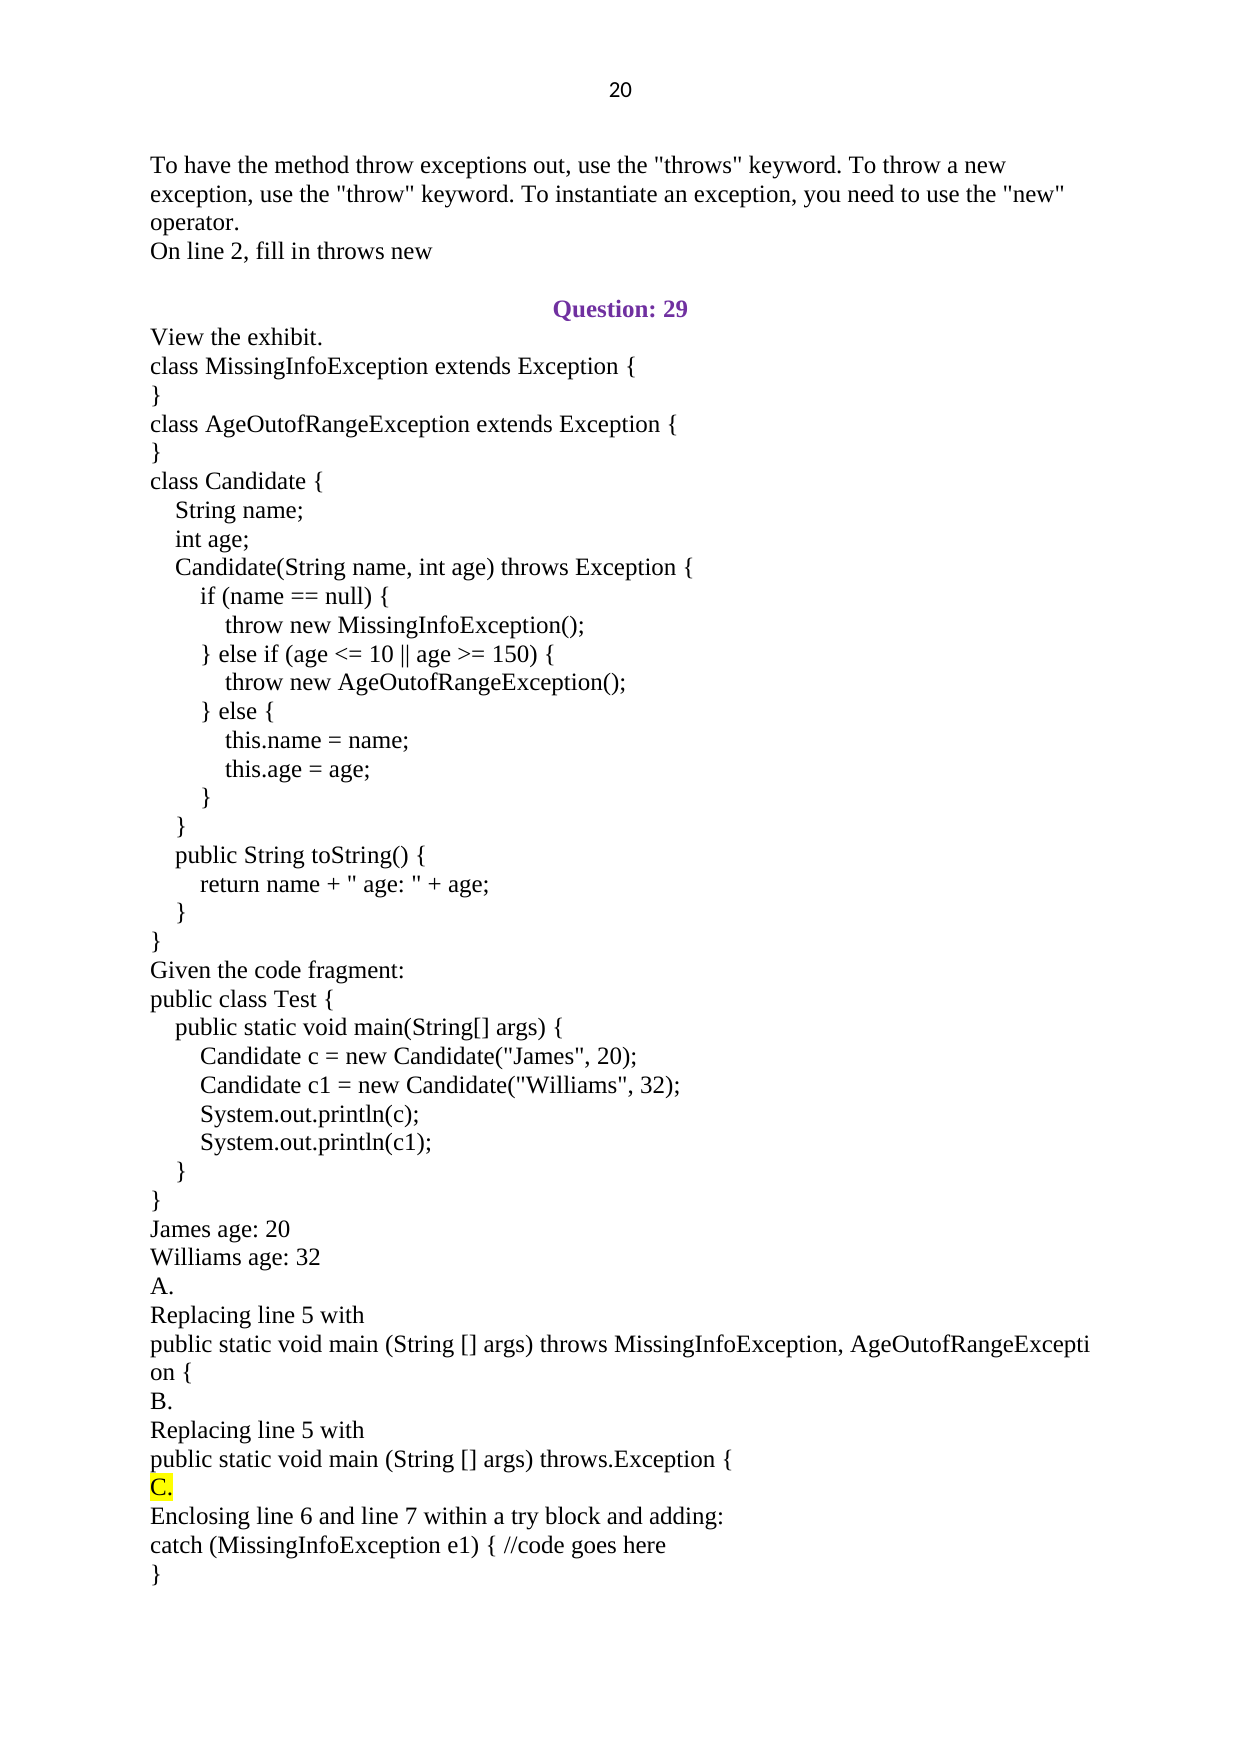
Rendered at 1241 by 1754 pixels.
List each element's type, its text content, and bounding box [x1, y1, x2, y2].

text if (name == null) { [150, 581, 1090, 610]
text } [150, 811, 1090, 840]
text Replacing line 5 with [150, 1415, 1090, 1444]
text To have the method throw exceptions out, use the "throws" keyword. To throw a new exception, use the "throw" keyword. To instantiate an exception, you need to use the "new" operator. [150, 150, 1090, 236]
text On line 2, fill in throws new [150, 236, 1090, 265]
text C. [150, 1472, 1090, 1501]
text A. [150, 1271, 1090, 1300]
text Candidate c = new Candidate("James", 20); [150, 1041, 1090, 1070]
text this.age = age; [150, 754, 1090, 782]
text System.out.println(c1); [150, 1127, 1090, 1156]
text } [150, 380, 1090, 409]
text return name + " age: " + age; [150, 869, 1090, 897]
text } [150, 1156, 1090, 1185]
text catch (MissingInfoException e1) { //code goes here [150, 1530, 1090, 1559]
text public static void main(String[] args) { [150, 1012, 1090, 1041]
text } [150, 782, 1090, 811]
text System.out.println(c); [150, 1099, 1090, 1127]
text } [150, 926, 1090, 955]
text Question: 29 [150, 294, 1090, 322]
text View the exhibit. [150, 322, 1090, 351]
text Williams age: 32 [150, 1242, 1090, 1271]
text class MissingInfoException extends Exception { [150, 351, 1090, 380]
text } [150, 437, 1090, 466]
text throw new MissingInfoException(); [150, 610, 1090, 639]
text String name; [150, 495, 1090, 524]
text public static void main (String [] args) throws MissingInfoException, AgeOutofRangeException { [150, 1329, 1090, 1386]
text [150, 1501, 1090, 1530]
text B. [150, 1386, 1090, 1415]
text } else if (age <= 10 || age >= 150) { [150, 639, 1090, 667]
text } else { [150, 696, 1090, 725]
text } [150, 1185, 1090, 1214]
text Candidate(String name, int age) throws Exception { [150, 552, 1090, 581]
text public static void main (String [] args) throws.Exception { [150, 1444, 1090, 1472]
text Replacing line 5 with [150, 1300, 1090, 1329]
text Candidate c1 = new Candidate("Williams", 32); [150, 1070, 1090, 1099]
text } [150, 1559, 1090, 1587]
text class Candidate { [150, 466, 1090, 495]
text James age: 20 [150, 1214, 1090, 1242]
text public class Test { [150, 984, 1090, 1012]
text public String toString() { [150, 840, 1090, 869]
text throw new AgeOutofRangeException(); [150, 667, 1090, 696]
text Given the code fragment: [150, 955, 1090, 984]
text int age; [150, 524, 1090, 552]
text class AgeOutofRangeException extends Exception { [150, 409, 1090, 437]
text this.name = name; [150, 725, 1090, 754]
text } [150, 897, 1090, 926]
